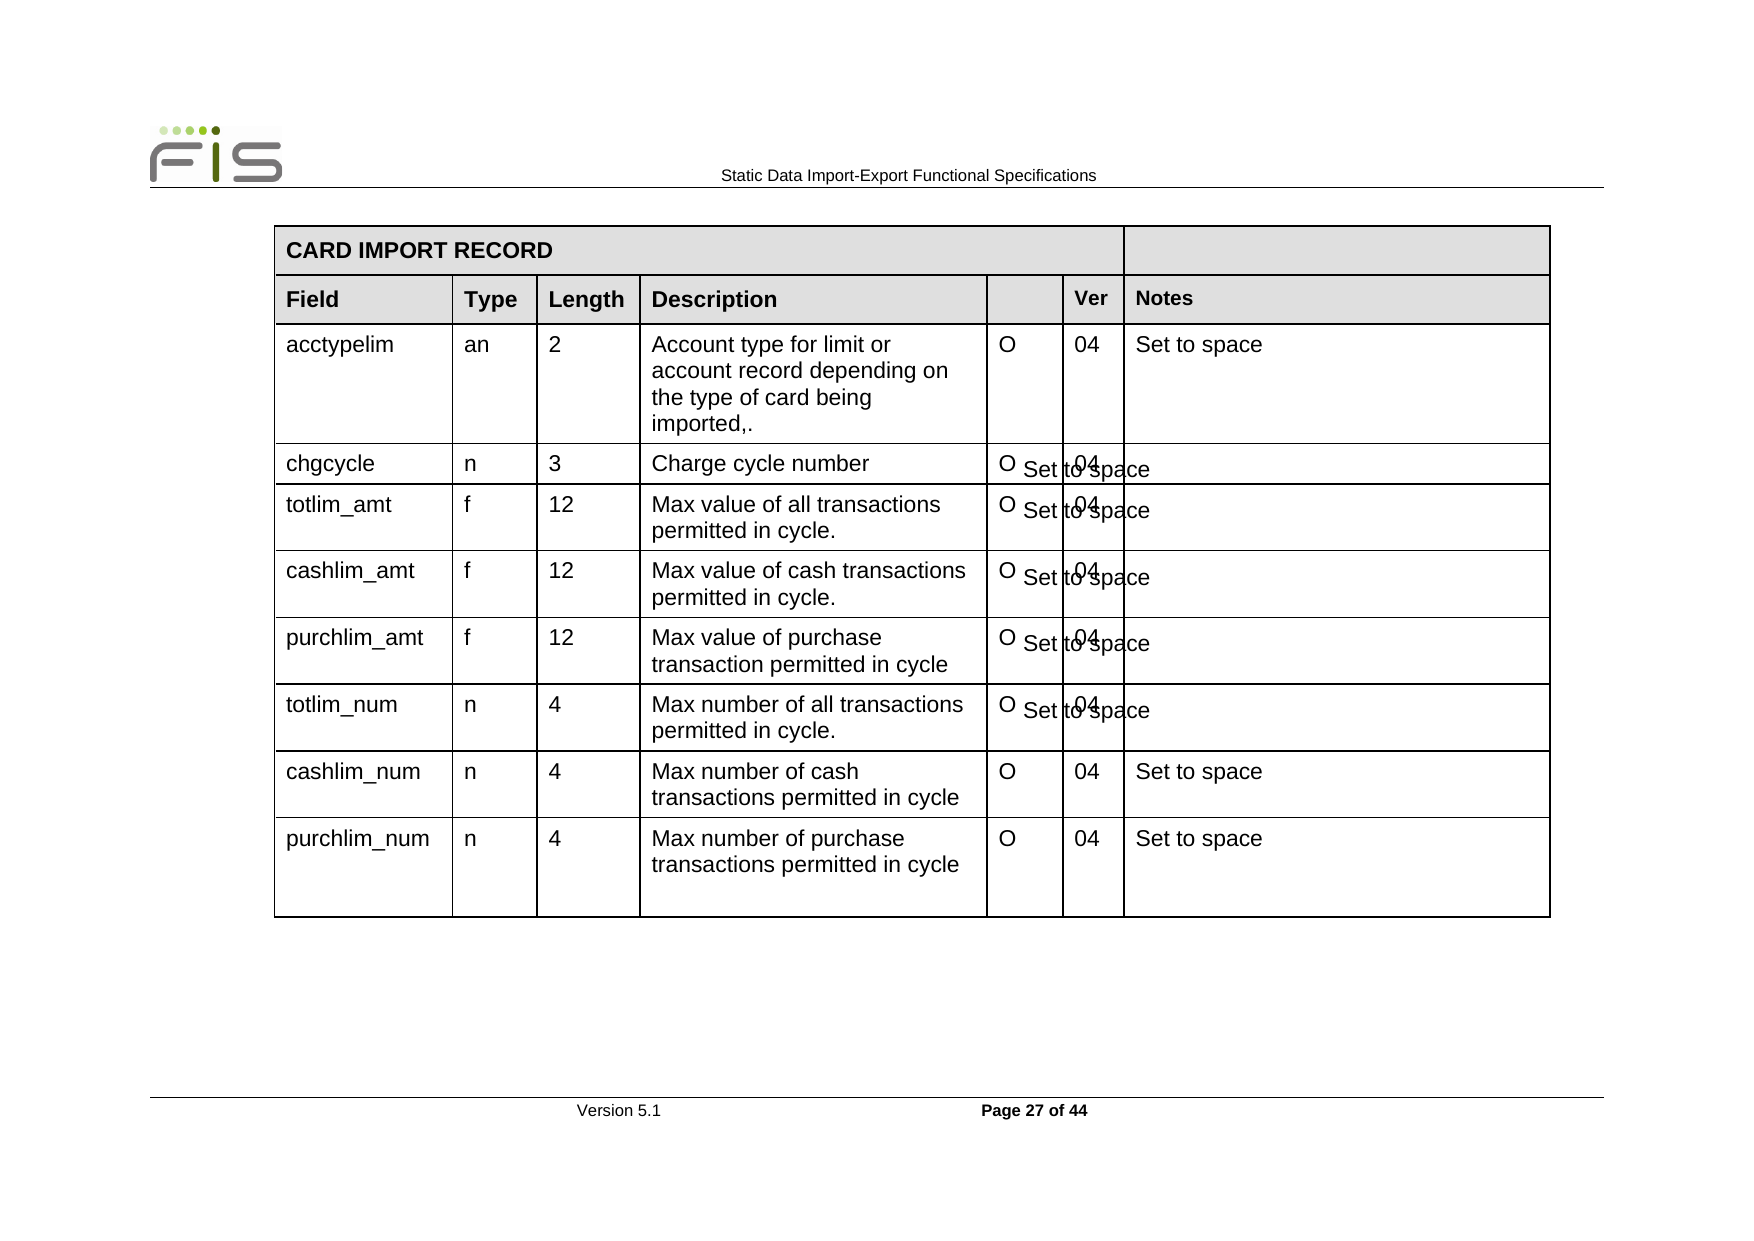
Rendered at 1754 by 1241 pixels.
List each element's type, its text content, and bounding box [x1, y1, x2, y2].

table_cell 4 [538, 685, 639, 750]
table_cell acctypelim [275, 324, 452, 442]
table_cell O [988, 618, 1062, 683]
table_cell f [453, 618, 536, 683]
table_cell 2 [538, 325, 639, 442]
table_cell Set to space [1125, 818, 1549, 916]
table_cell O [988, 685, 1062, 750]
table_cell n [453, 752, 536, 817]
table_cell cashlim_amt [275, 551, 452, 616]
table_cell f [453, 551, 536, 616]
table_cell 4 [538, 752, 639, 817]
table_cell 3 [538, 444, 639, 483]
table_cell 04 [1064, 752, 1123, 817]
table_cell [988, 276, 1062, 323]
table_cell O [988, 444, 1062, 483]
table_cell Set to space [1125, 325, 1549, 442]
table_cell chgcycle [275, 444, 452, 483]
table_cell Set to space [1125, 444, 1549, 483]
table_cell cashlim_num [275, 751, 452, 817]
table_cell 04 [1064, 685, 1123, 750]
table_cell f [453, 485, 536, 549]
table_cell O [988, 818, 1062, 916]
table_cell 04 [1064, 444, 1123, 483]
table_cell O [988, 551, 1062, 616]
table_cell Ver [1064, 276, 1123, 323]
table_cell Length [538, 276, 639, 323]
table_cell Set to space [1125, 551, 1549, 616]
table_cell 12 [538, 618, 639, 683]
picture [150, 126, 283, 182]
table_cell Max value of cash transactions permitted in cycle. [641, 551, 986, 616]
table_cell O [988, 485, 1062, 549]
table_cell 04 [1064, 485, 1123, 549]
table_cell Field [275, 275, 452, 323]
table_cell Type [453, 276, 536, 323]
table_header [1125, 227, 1549, 274]
table_cell Max number of all transactions permitted in cycle. [641, 685, 986, 750]
table_cell O [988, 325, 1062, 442]
table_cell 4 [538, 818, 639, 916]
table_cell Notes [1125, 276, 1549, 323]
table_cell Max value of all transactions permitted in cycle. [641, 485, 986, 549]
table_cell Set to space [1125, 685, 1549, 750]
table_cell Account type for limit or account record depending on the type of card being imported,. [641, 325, 986, 442]
table_cell an [453, 325, 536, 442]
table_cell Set to space [1125, 485, 1549, 549]
table_cell 12 [538, 485, 639, 549]
table_cell 04 [1064, 325, 1123, 442]
table_cell 04 [1064, 818, 1123, 916]
table_cell n [453, 818, 536, 916]
table_cell totlim_amt [275, 484, 452, 549]
table_cell 04 [1064, 618, 1123, 683]
table_cell 04 [1064, 551, 1123, 616]
table_cell Max value of purchase transaction permitted in cycle [641, 618, 986, 683]
table_cell 12 [538, 551, 639, 616]
table_cell O [988, 752, 1062, 817]
table_cell purchlim_num [275, 818, 452, 916]
table_cell purchlim_amt [275, 618, 452, 683]
table_cell Set to space [1125, 618, 1549, 683]
table_cell n [453, 444, 536, 483]
table_cell Set to space [1125, 752, 1549, 817]
table_cell totlim_num [275, 684, 452, 750]
table_header IMPORT RECORD [275, 227, 1123, 274]
table_cell Charge cycle number [641, 444, 986, 483]
table_cell Max number of cash transactions permitted in cycle [641, 752, 986, 817]
table_cell Max number of purchase transactions permitted in cycle [641, 818, 986, 916]
table_cell Description [641, 276, 986, 323]
table_cell n [453, 685, 536, 750]
